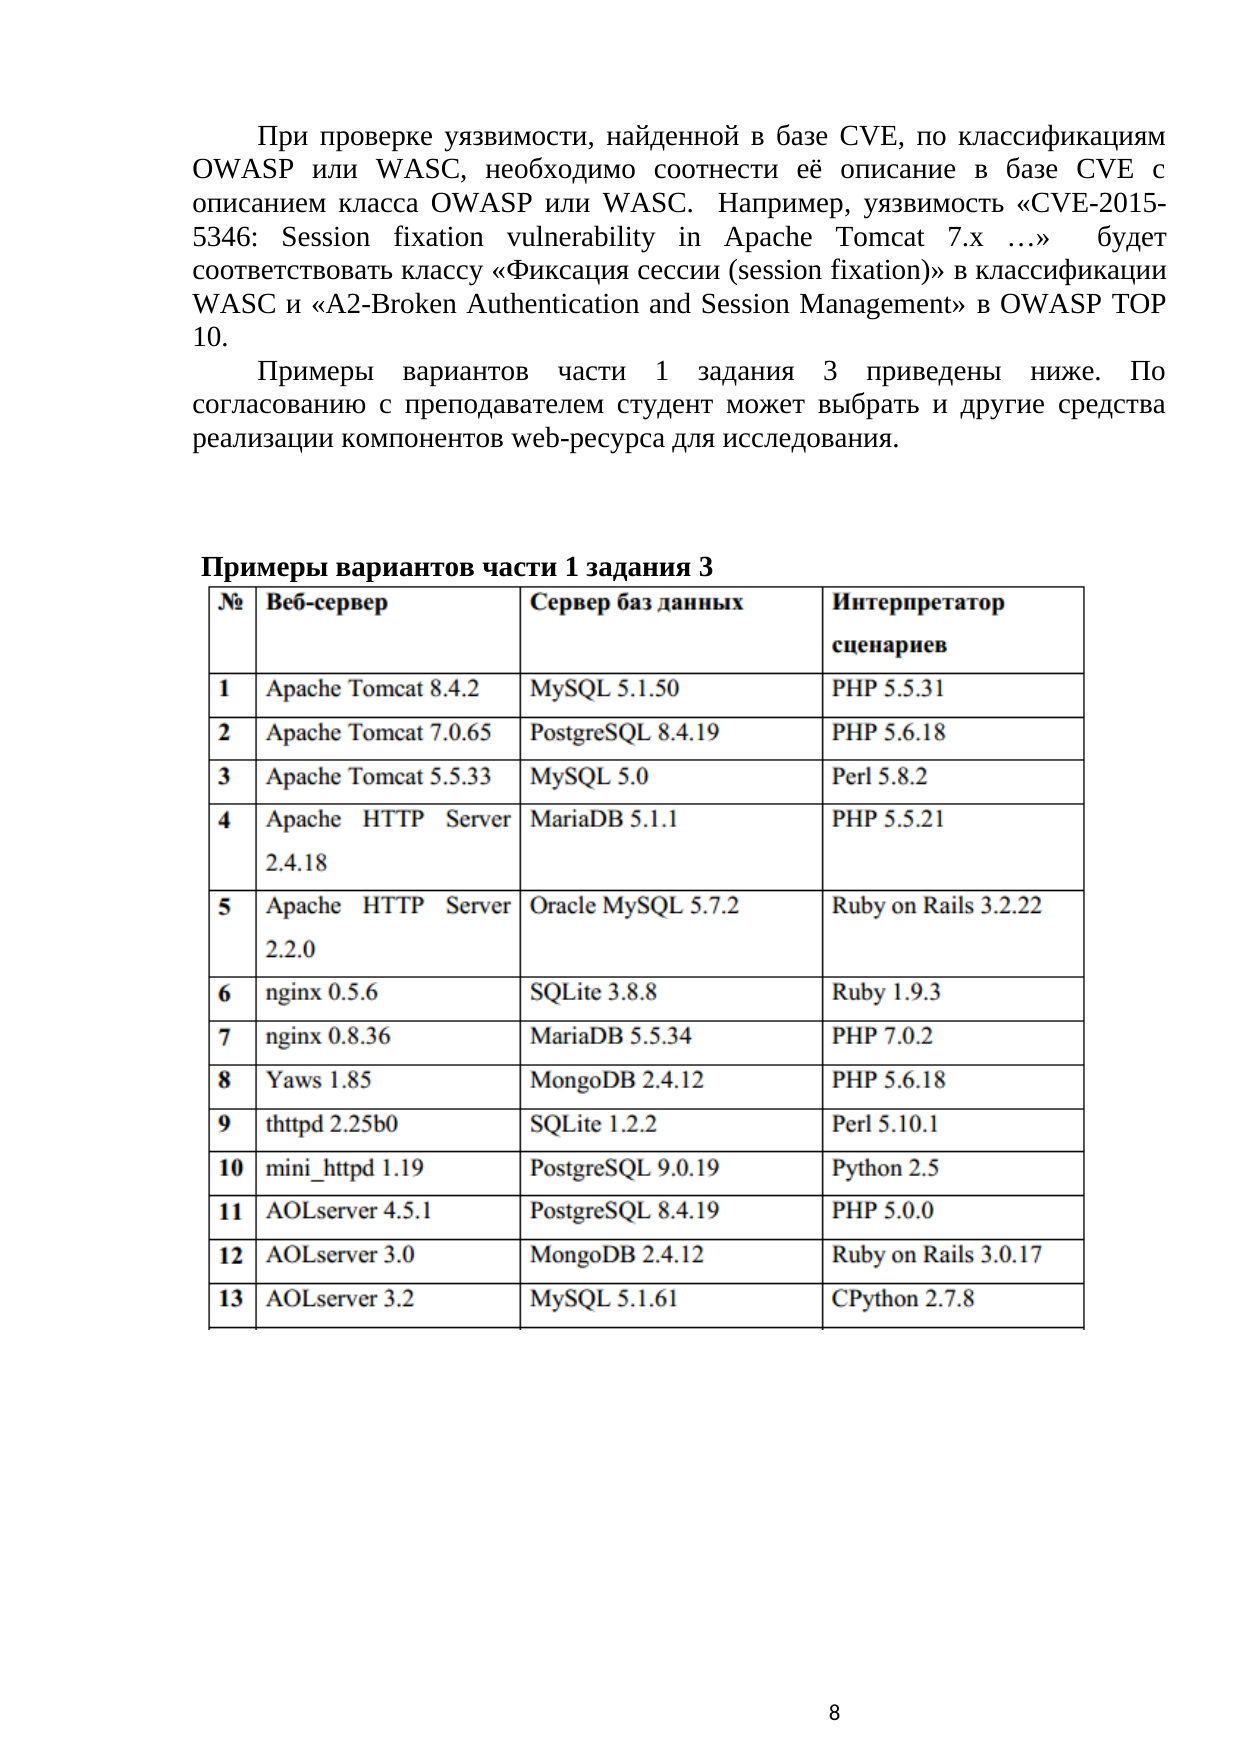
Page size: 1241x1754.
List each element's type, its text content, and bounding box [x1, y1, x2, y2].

text Примеры вариантов части 1 задания 3 приведены ниже. По согласованию с преподавателем студент может выбрать и другие средства реализации компонентов web-ресурса для исследования. [192, 353, 1167, 453]
text При проверке уязвимости, найденной в базе CVE, по классификациям OWASP или WASC, необходимо соотнести её описание в базе CVE с описанием класса OWASP или WASC. Например, уязвимость «CVE-2015-5346: Session fixation vulnerability in Apache Tomcat 7.x …» будет соответствовать классу «Фиксация сессии (session fixation)» в классификации WASC и «A2-Broken Authentication and Session Management» в OWASP TOP 10. [192, 118, 1167, 353]
picture [192, 582, 1104, 1330]
text Примеры вариантов части 1 задания 3 [148, 549, 1240, 582]
